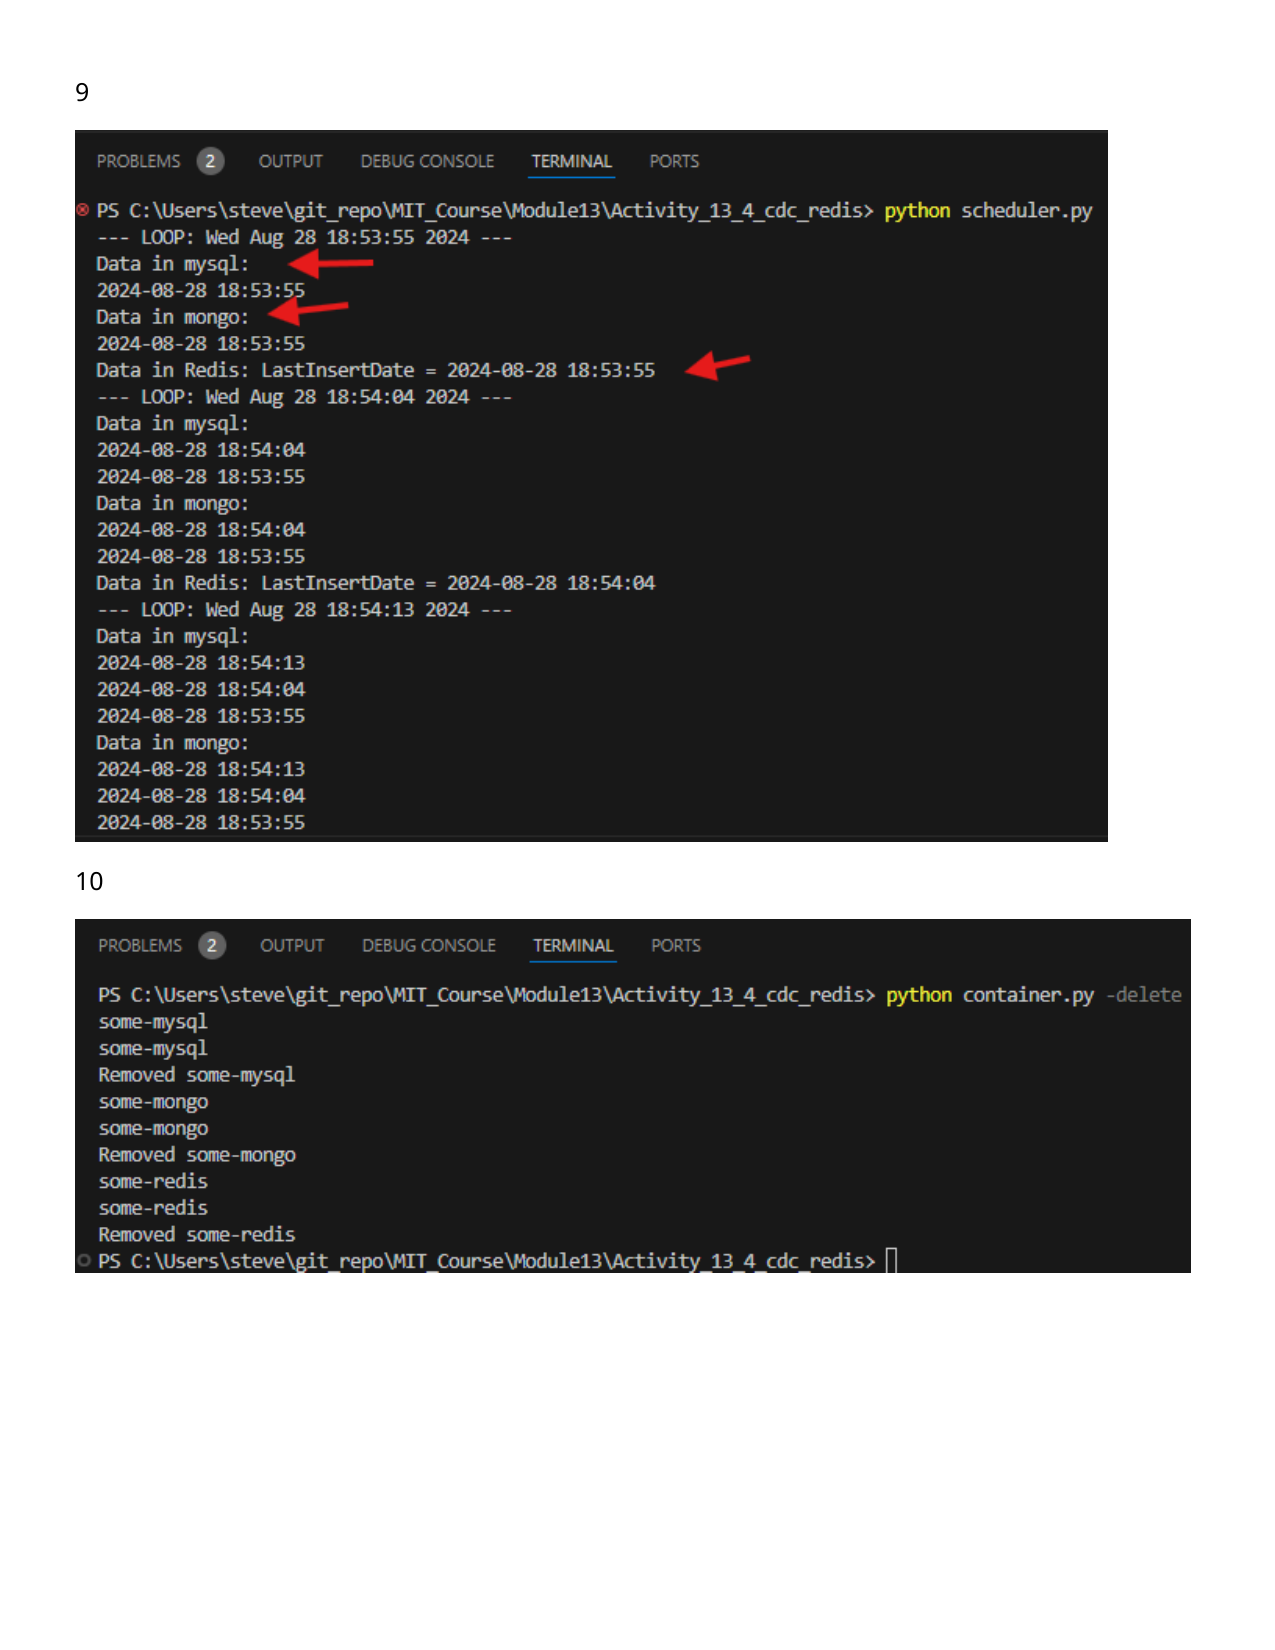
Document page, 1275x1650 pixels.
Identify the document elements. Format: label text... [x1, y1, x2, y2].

text 10 [75, 864, 1200, 898]
picture [75, 919, 1191, 1273]
picture [75, 130, 1108, 842]
text 9 [75, 75, 1200, 109]
